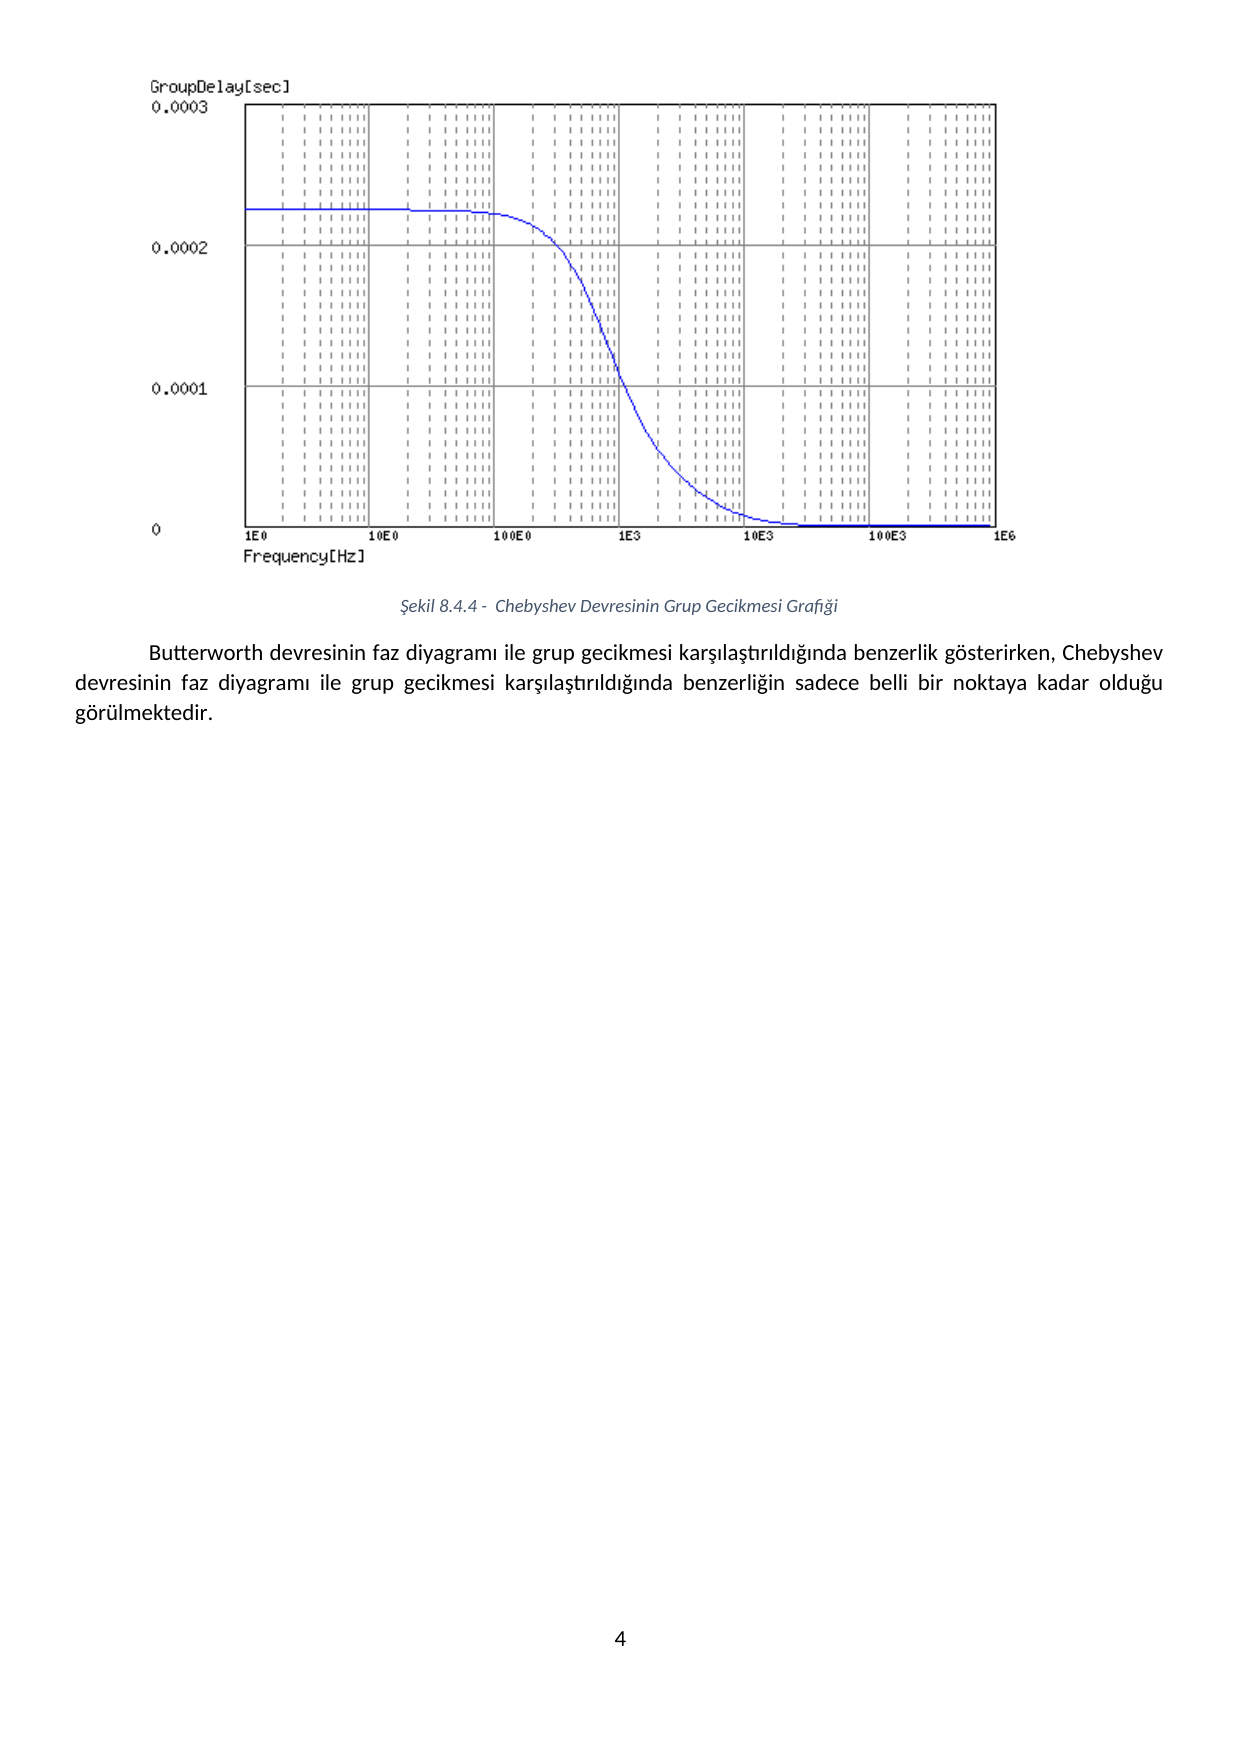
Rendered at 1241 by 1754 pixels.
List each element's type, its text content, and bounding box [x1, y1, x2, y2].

picture [151, 75, 1089, 576]
text Butterworth devresinin faz diyagramı ile grup gecikmesi karşılaştırıldığında benzerlik gösterirken, Chebyshev devresinin faz diyagramı ile grup gecikmesi karşılaştırıldığında benzerliğin sadece belli bir noktaya kadar olduğu görülmektedir. [75, 638, 1165, 726]
text Şekil 8.4.4 - Chebyshev Devresinin Grup Gecikmesi Grafiği [75, 594, 1165, 617]
